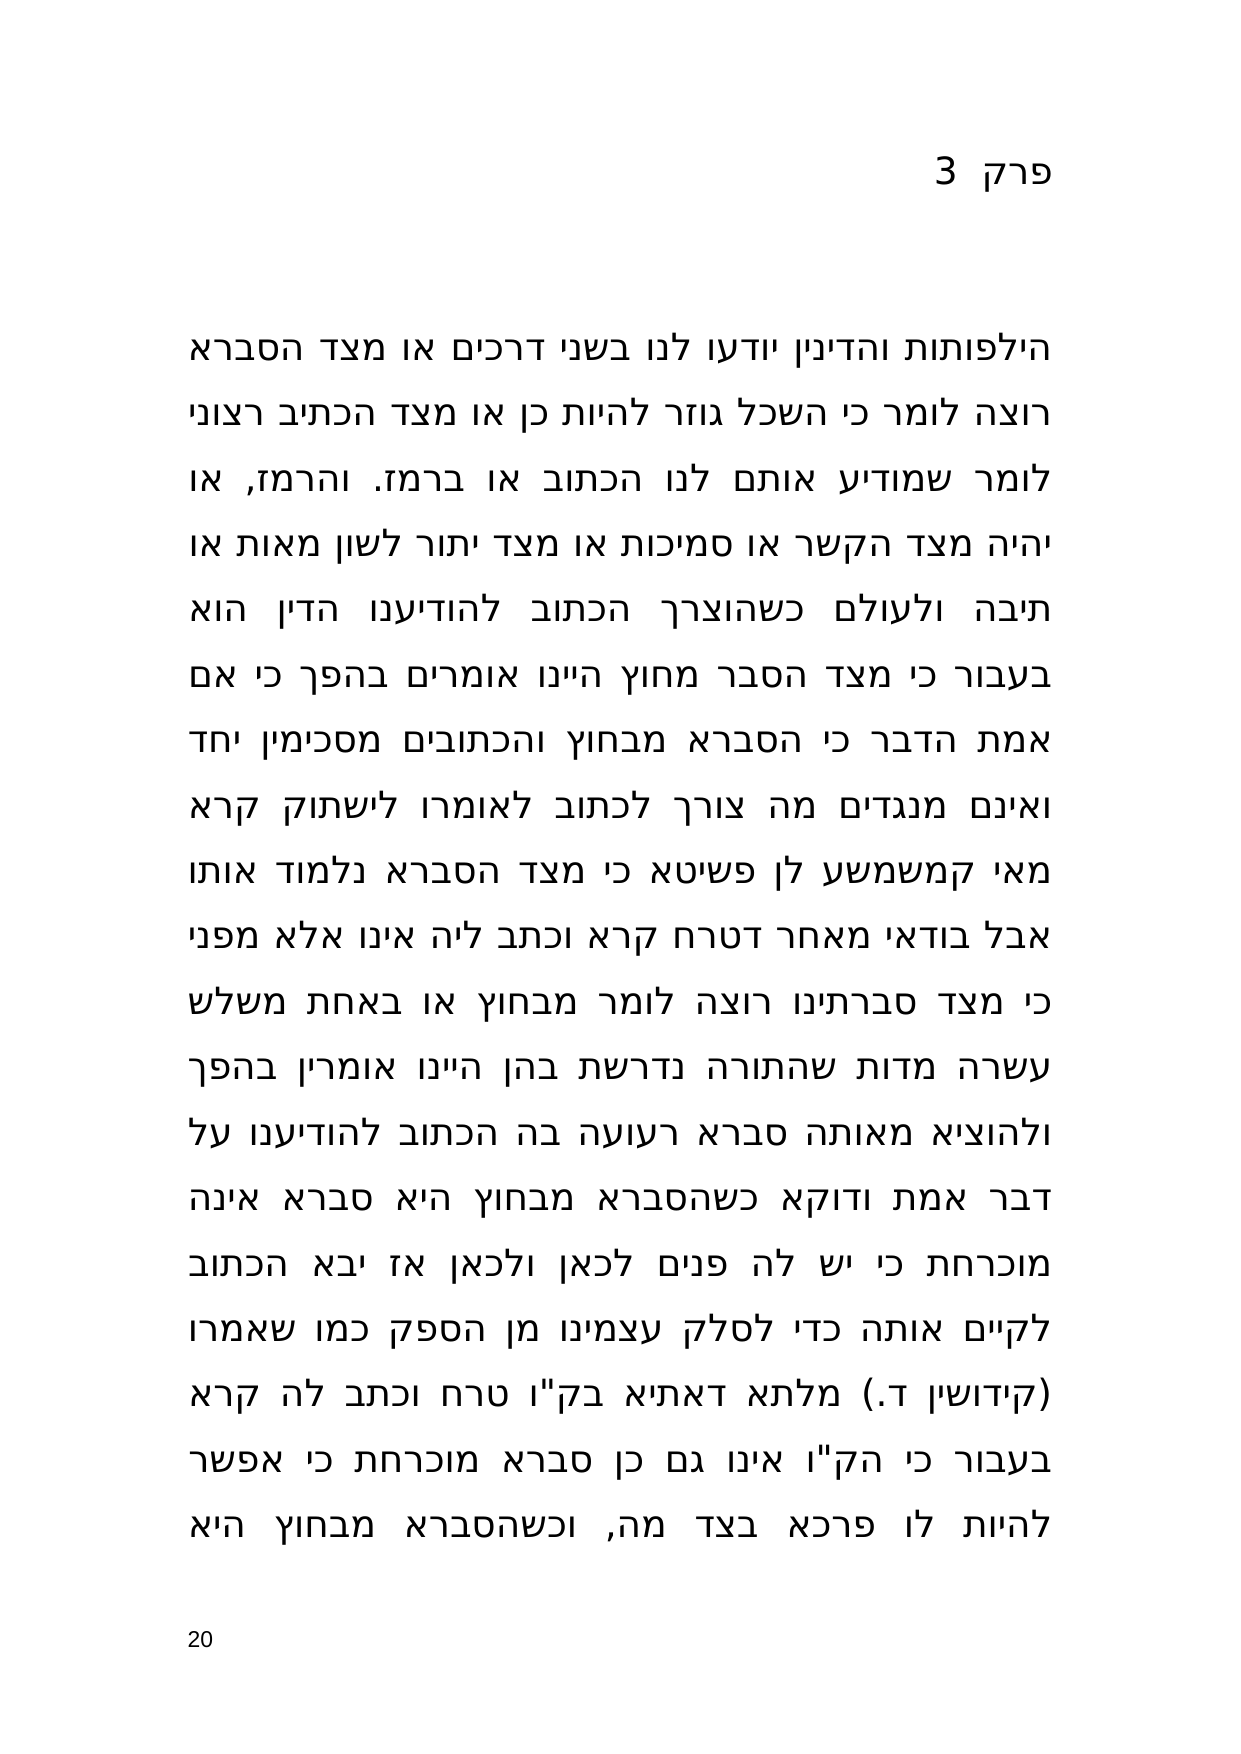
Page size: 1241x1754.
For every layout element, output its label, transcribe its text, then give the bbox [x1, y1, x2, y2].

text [187, 325, 1053, 1546]
text פרק 3 [187, 150, 1053, 194]
